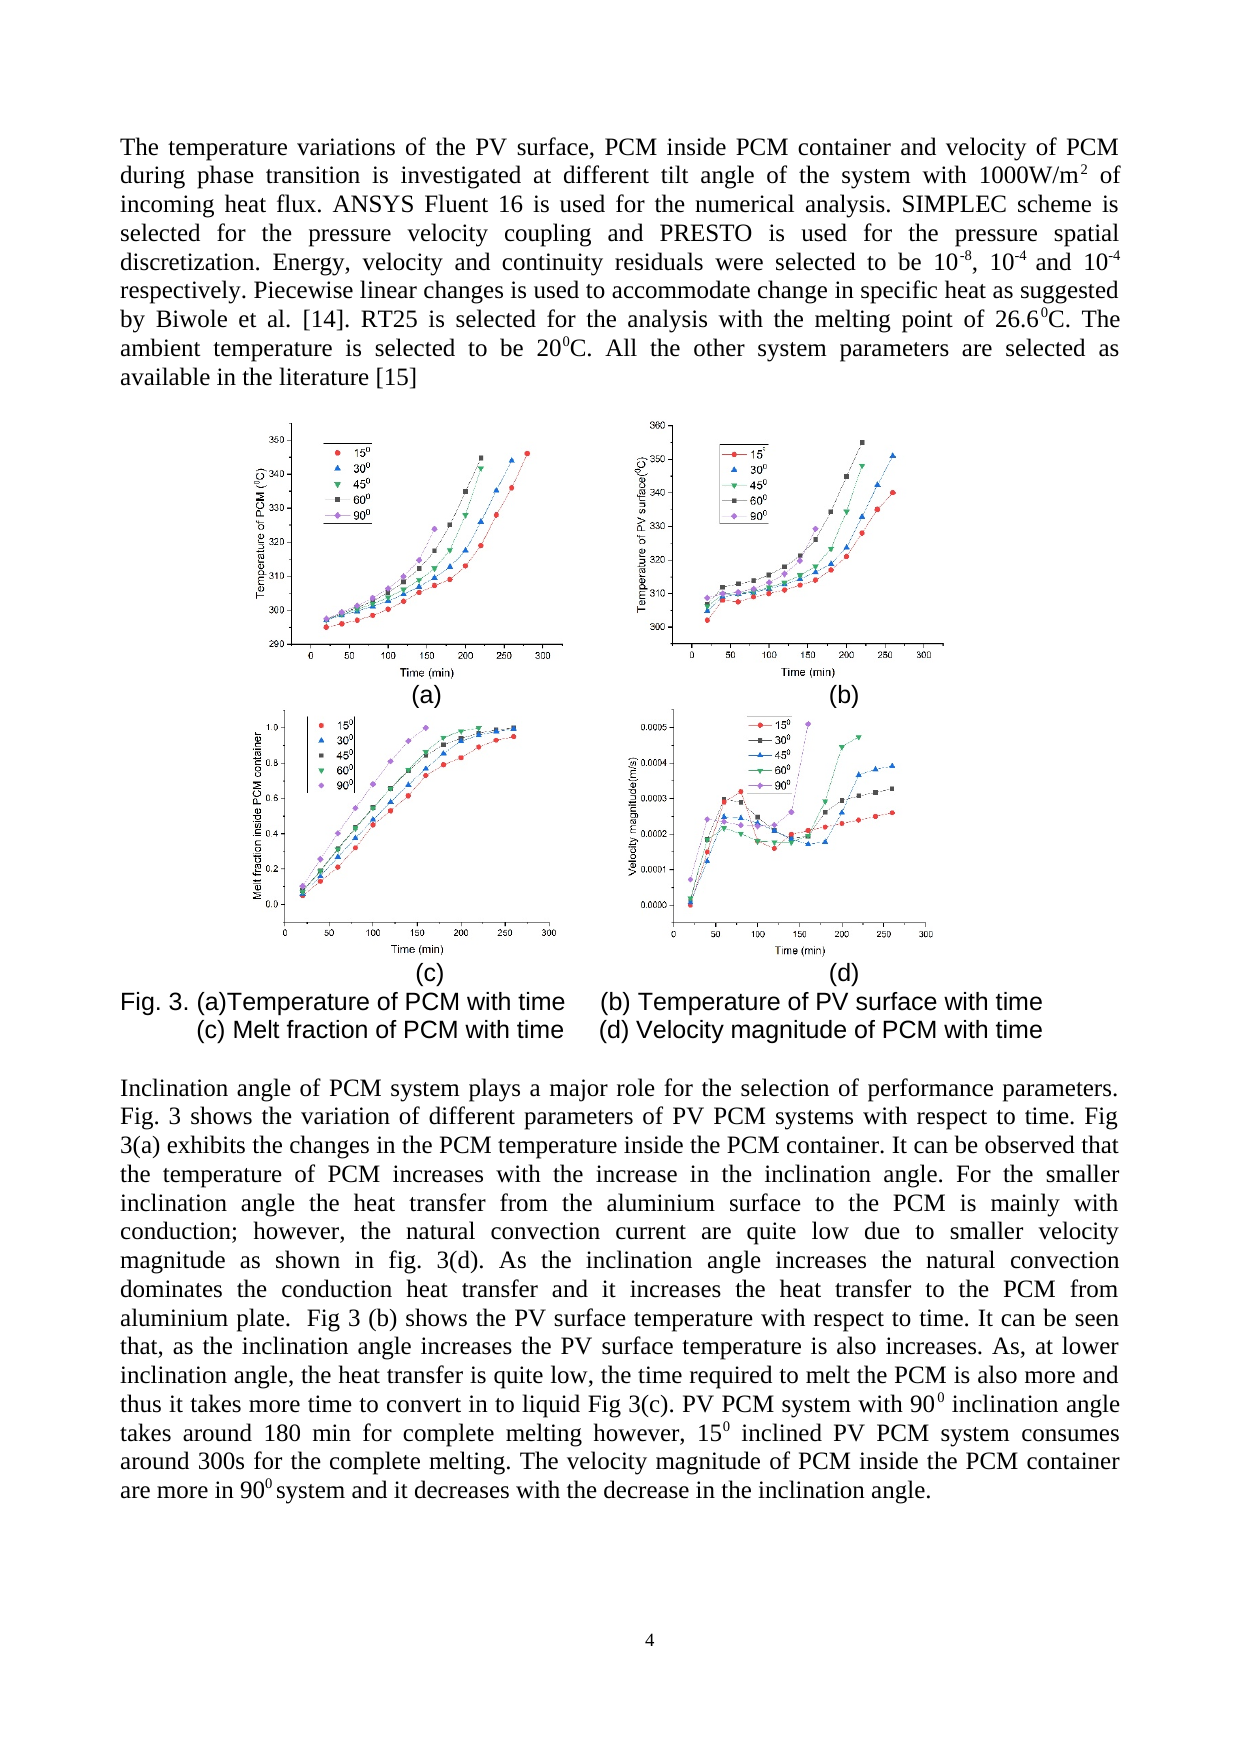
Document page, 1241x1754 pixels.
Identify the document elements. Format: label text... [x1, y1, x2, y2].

text (c) (d) [120, 958, 1120, 986]
text The temperature variations of the PV surface, PCM inside PCM container and velocity of PCM during phase transition is investigated at different tilt angle of the system with 1000W/m2 of incoming heat flux. ANSYS Fluent 16 is used for the numerical analysis. SIMPLEC scheme is selected for the pressure velocity coupling and PRESTO is used for the pressure spatial discretization. Energy, velocity and continuity residuals were selected to be 10-8, 10-4 and 10-4 respectively. Piecewise linear changes is used to accommodate change in specific heat as suggested by Biwole et al. [14]. RT25 is selected for the analysis with the melting point of 26.60C. The ambient temperature is selected to be 200C. All the other system parameters are selected as available in the literature [15] [120, 132, 1120, 391]
text Inclination angle of PCM system plays a major role for the selection of performance parameters. Fig. 3 shows the variation of different parameters of PV PCM systems with respect to time. Fig 3(a) exhibits the changes in the PCM temperature inside the PCM container. It can be observed that the temperature of PCM increases with the increase in the inclination angle. For the smaller inclination angle the heat transfer from the aluminium surface to the PCM is mainly with conduction; however, the natural convection current are quite low due to smaller velocity magnitude as shown in fig. 3(d). As the inclination angle increases the natural convection dominates the conduction heat transfer and it increases the heat transfer to the PCM from aluminium plate. Fig 3 (b) shows the PV surface temperature with respect to time. It can be seen that, as the inclination angle increases the PV surface temperature is also increases. As, at lower inclination angle, the heat transfer is quite low, the time required to melt the PCM is also more and thus it takes more time to convert in to liquid Fig 3(c). PV PCM system with 900 inclination angle takes around 180 min for complete melting however, 150 inclined PV PCM system consumes around 300s for the complete melting. The velocity magnitude of PCM inside the PCM container are more in 900 system and it decreases with the decrease in the inclination angle. [120, 1073, 1120, 1504]
text (c) Melt fraction of PCM with time (d) Velocity magnitude of PCM with time [120, 1015, 1120, 1044]
picture [251, 708, 557, 958]
picture [251, 421, 564, 680]
picture [626, 708, 933, 958]
picture [632, 419, 945, 680]
text (a) (b) [120, 679, 1120, 708]
text Fig. 3. (a)Temperature of PCM with time (b) Temperature of PV surface with time [120, 986, 1120, 1015]
